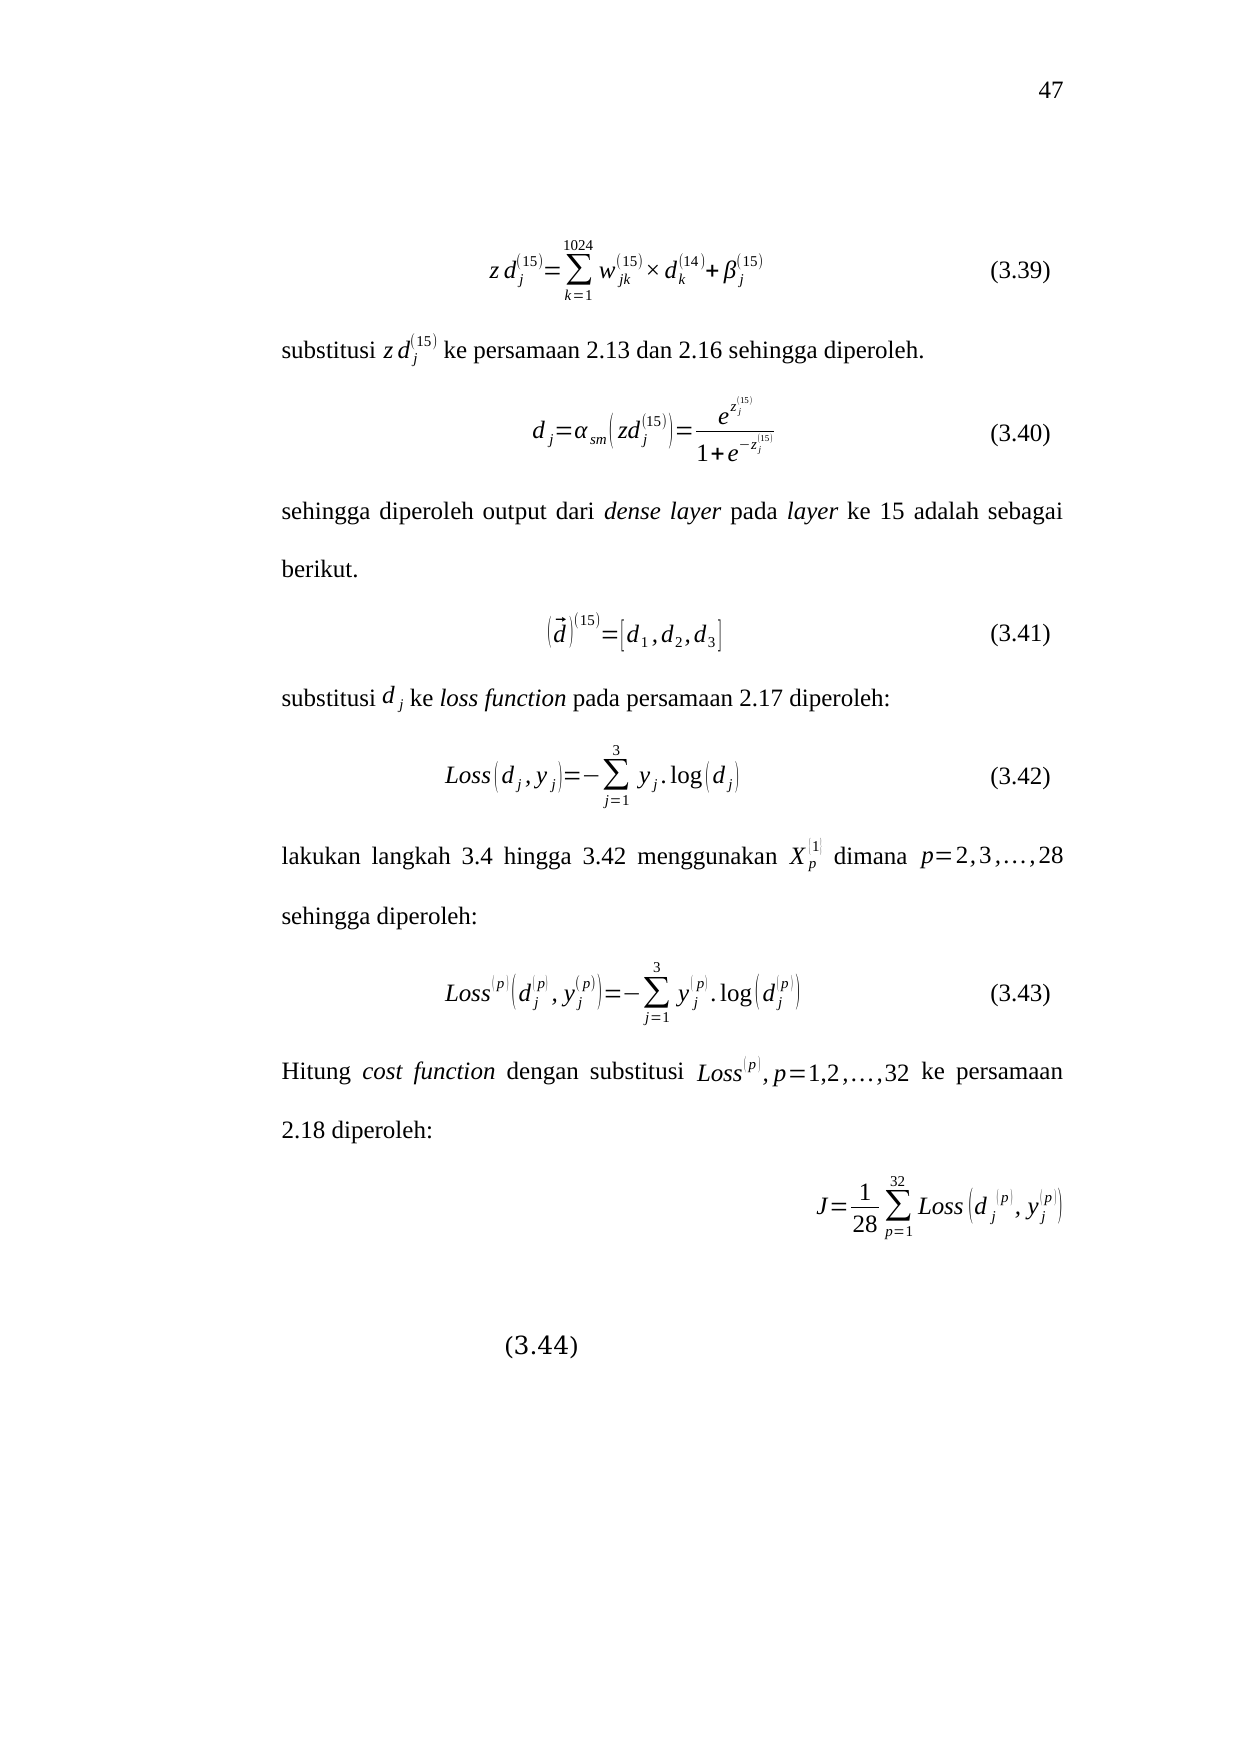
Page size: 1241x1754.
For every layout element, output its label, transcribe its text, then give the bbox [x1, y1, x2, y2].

text (3.41) [547, 611, 1063, 653]
text lakukan langkah 3.4 hingga 3.42 menggunakan dimana sehingga diperoleh: [281, 838, 1063, 930]
text Hitung cost function dengan substitusi ke persamaan 2.18 diperoleh: [281, 1055, 1063, 1144]
text (3.42) [444, 742, 1063, 809]
text substitusi ke persamaan 2.13 dan 2.16 sehingga diperoleh. [281, 332, 1063, 367]
text (3.40) [532, 396, 1063, 468]
text (3.43) [444, 959, 1063, 1026]
text (3.44) [503, 1173, 1063, 1360]
text substitusi ke loss function pada persamaan 2.17 diperoleh: [281, 682, 1063, 713]
text (3.39) [488, 236, 1063, 303]
text sehingga diperoleh output dari dense layer pada layer ke 15 adalah sebagai berikut. [281, 496, 1063, 583]
